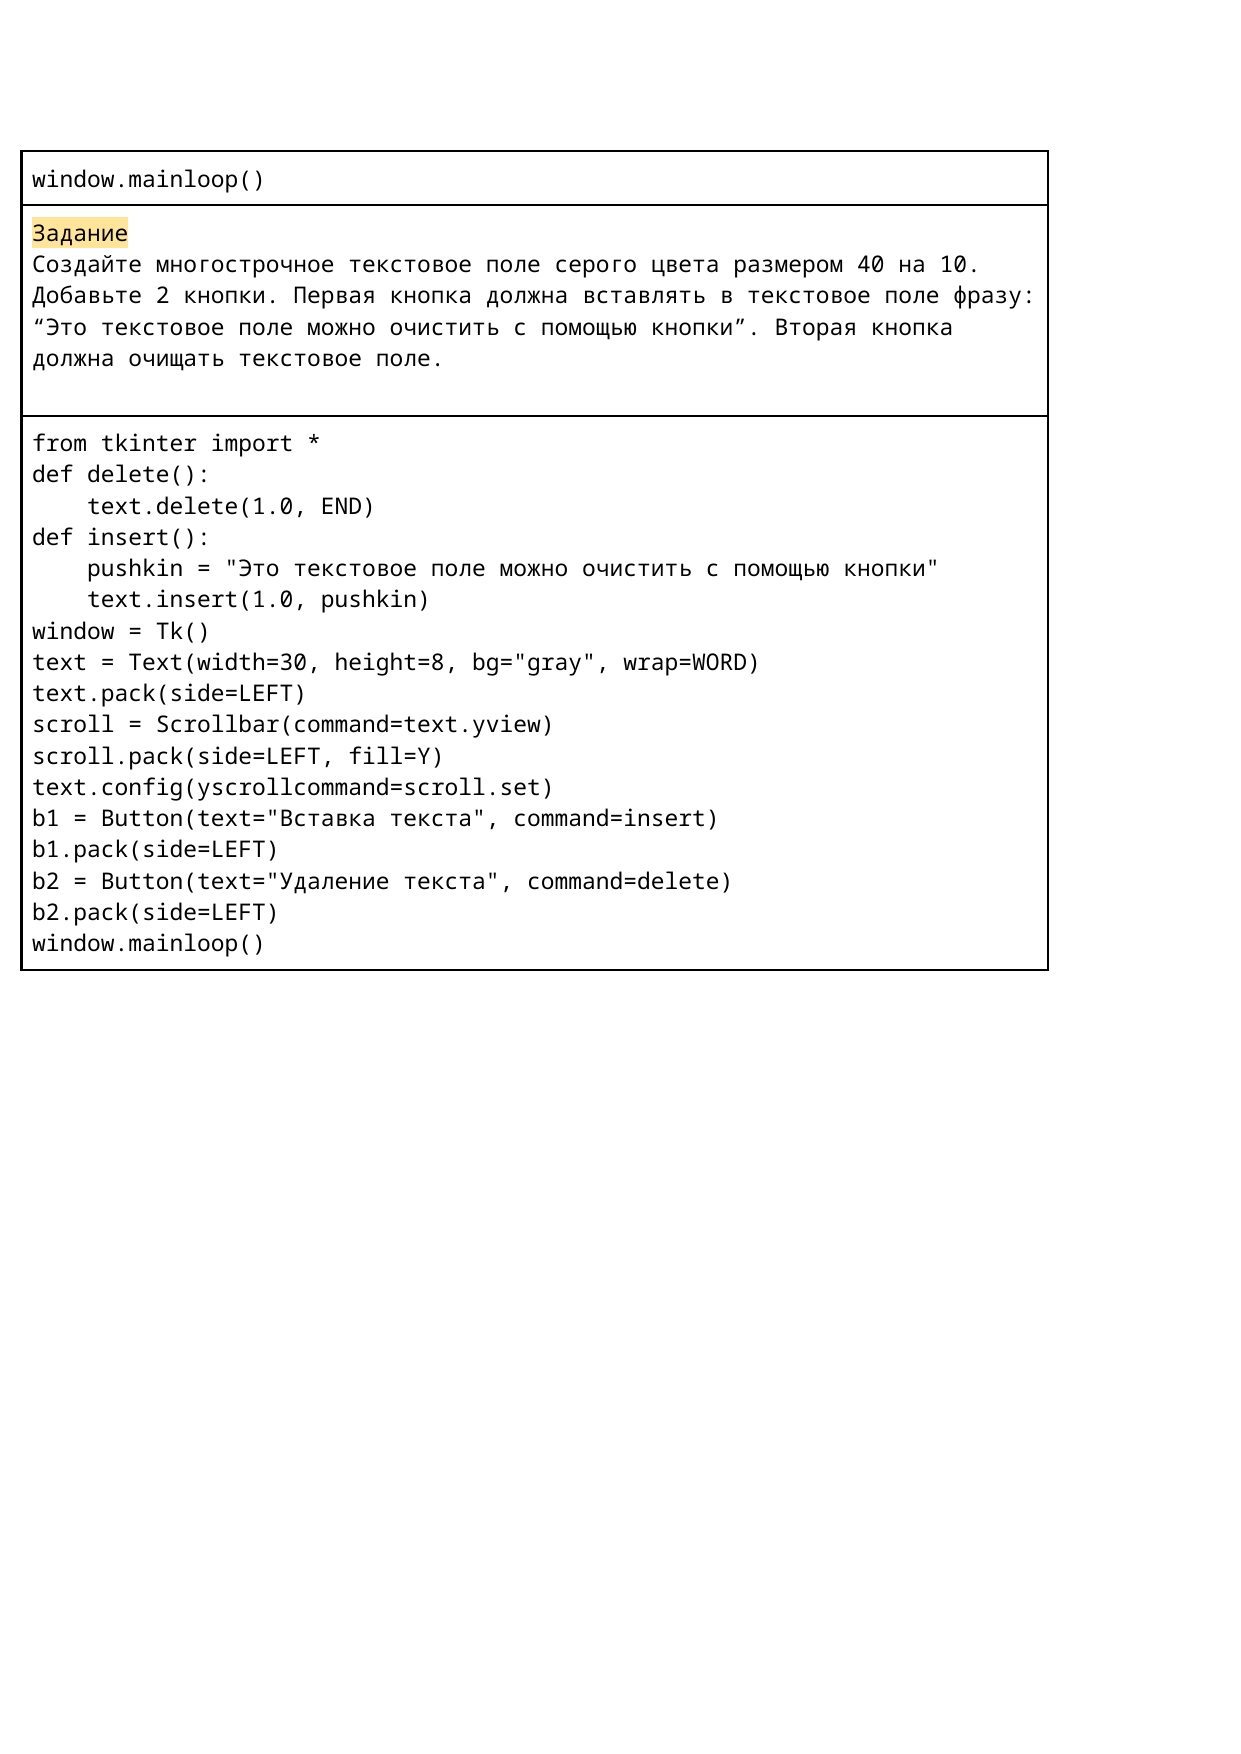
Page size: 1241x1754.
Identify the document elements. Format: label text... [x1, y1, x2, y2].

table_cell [23, 152, 1047, 204]
table_cell Задание Создайте многострочное текстовое поле серого цвета размером 40 на 10. Добавьте 2 кнопки. Первая кнопка должна вставлять в текстовое поле фразу: “Это текстовое поле можно очистить с помощью кнопки”. Вторая кнопка должна очищать текстовое поле. [23, 206, 1047, 414]
table_cell from tkinter import * def delete(): text.delete(1.0, END) def insert(): pushkin = "Это текстовое поле можно очистить с помощью кнопки" text.insert(1.0, pushkin) window = Tk() text = Text(width=30, height=8, bg="gray", wrap=WORD) text.pack(side=LEFT) scroll = Scrollbar(command=text.yview) scroll.pack(side=LEFT, fill=Y) text.config(yscrollcommand=scroll.set) b1 = Button(text="Вставка текста", command=insert) b1.pack(side=LEFT) b2 = Button(text="Удаление текста", command=delete) b2.pack(side=LEFT) window.mainloop() [23, 417, 1047, 969]
